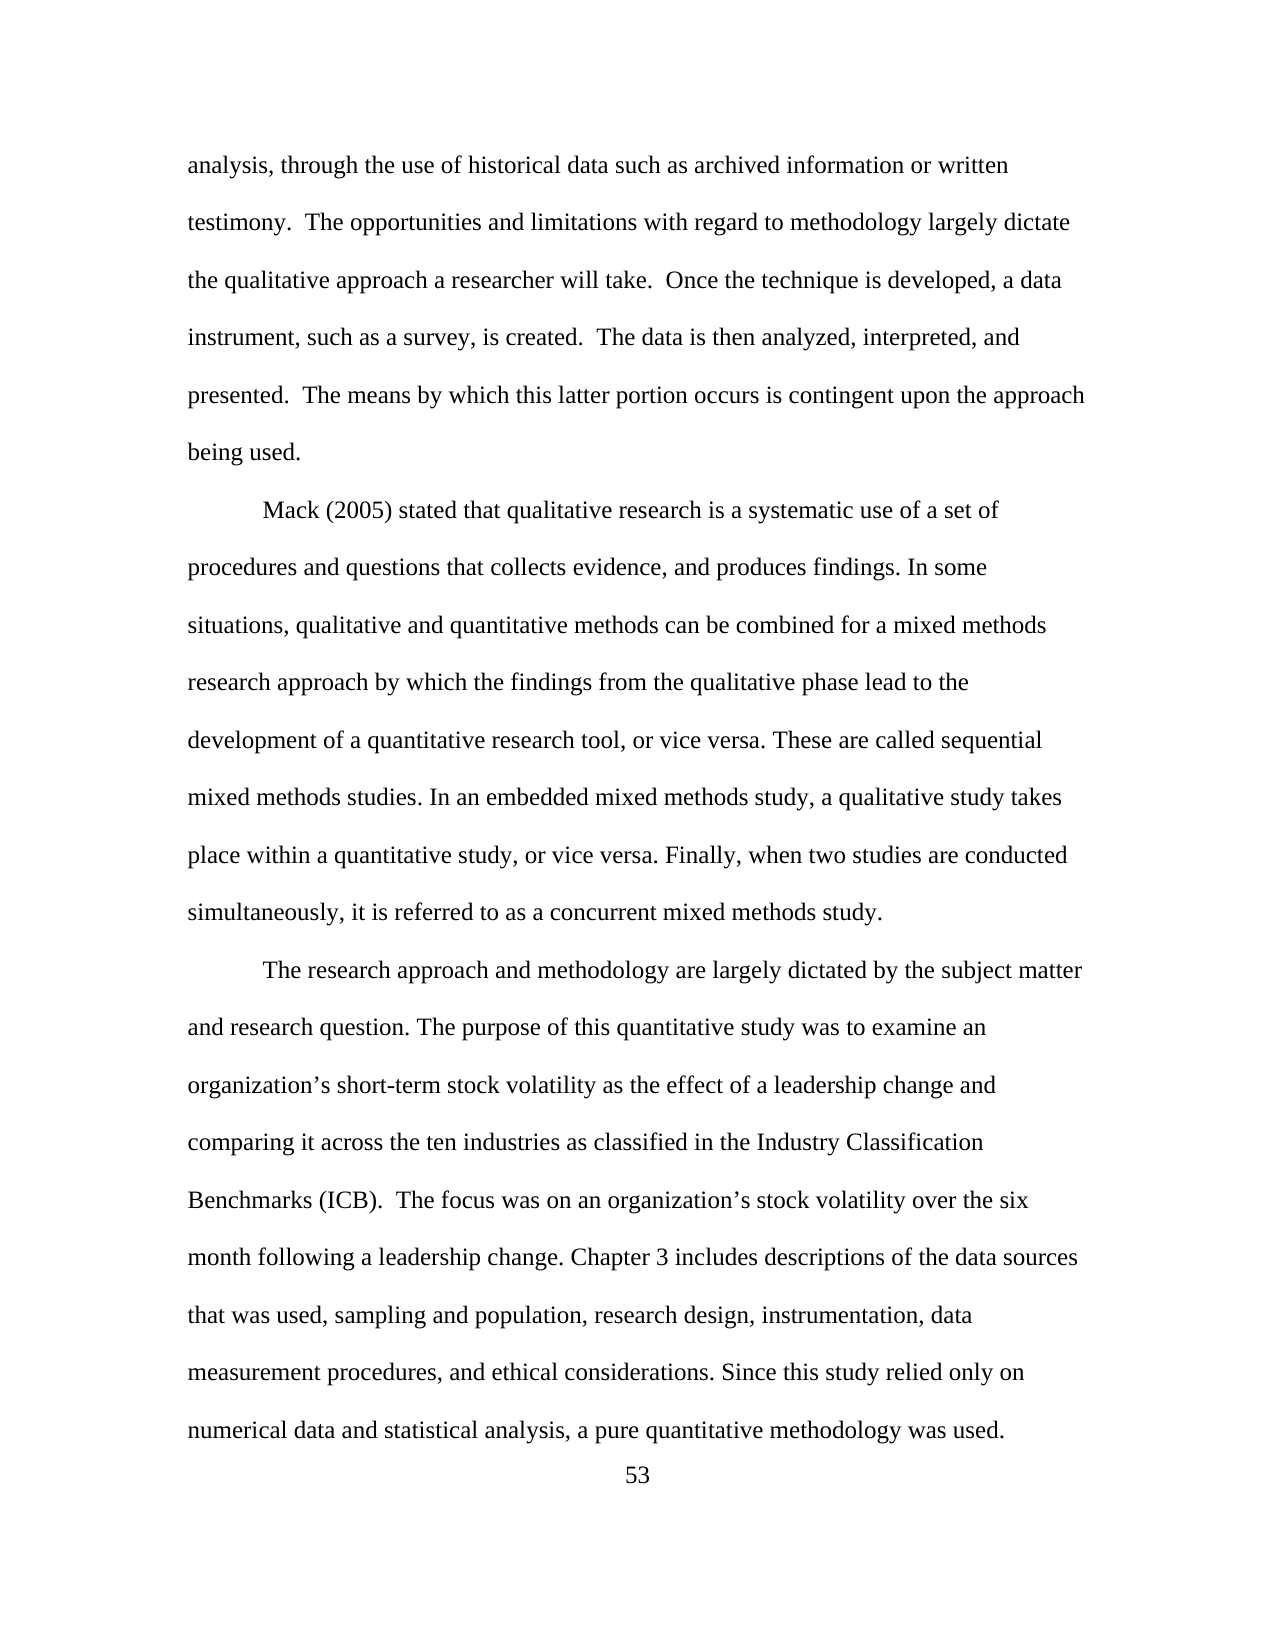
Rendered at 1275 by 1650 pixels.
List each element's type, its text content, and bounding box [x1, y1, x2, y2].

text Mack (2005) stated that qualitative research is a systematic use of a set of procedures and questions that collects evidence, and produces findings. In some situations, qualitative and quantitative methods can be combined for a mixed methods research approach by which the findings from the qualitative phase lead to the development of a quantitative research tool, or vice versa. These are called sequential mixed methods studies. In an embedded mixed methods study, a qualitative study takes place within a quantitative study, or vice versa. Finally, when two studies are conducted simultaneously, it is referred to as a concurrent mixed methods study. [187, 495, 1087, 926]
text The research approach and methodology are largely dictated by the subject matter and research question. The purpose of this quantitative study was to examine an organization’s short-term stock volatility as the effect of a leadership change and comparing it across the ten industries as classified in the Industry Classification Benchmarks (ICB). The focus was on an organization’s stock volatility over the six month following a leadership change. Chapter 3 includes descriptions of the data sources that was used, sampling and population, research design, instrumentation, data measurement procedures, and ethical considerations. Since this study relied only on numerical data and statistical analysis, a pure quantitative methodology was used. [187, 955, 1087, 1444]
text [187, 150, 1087, 466]
